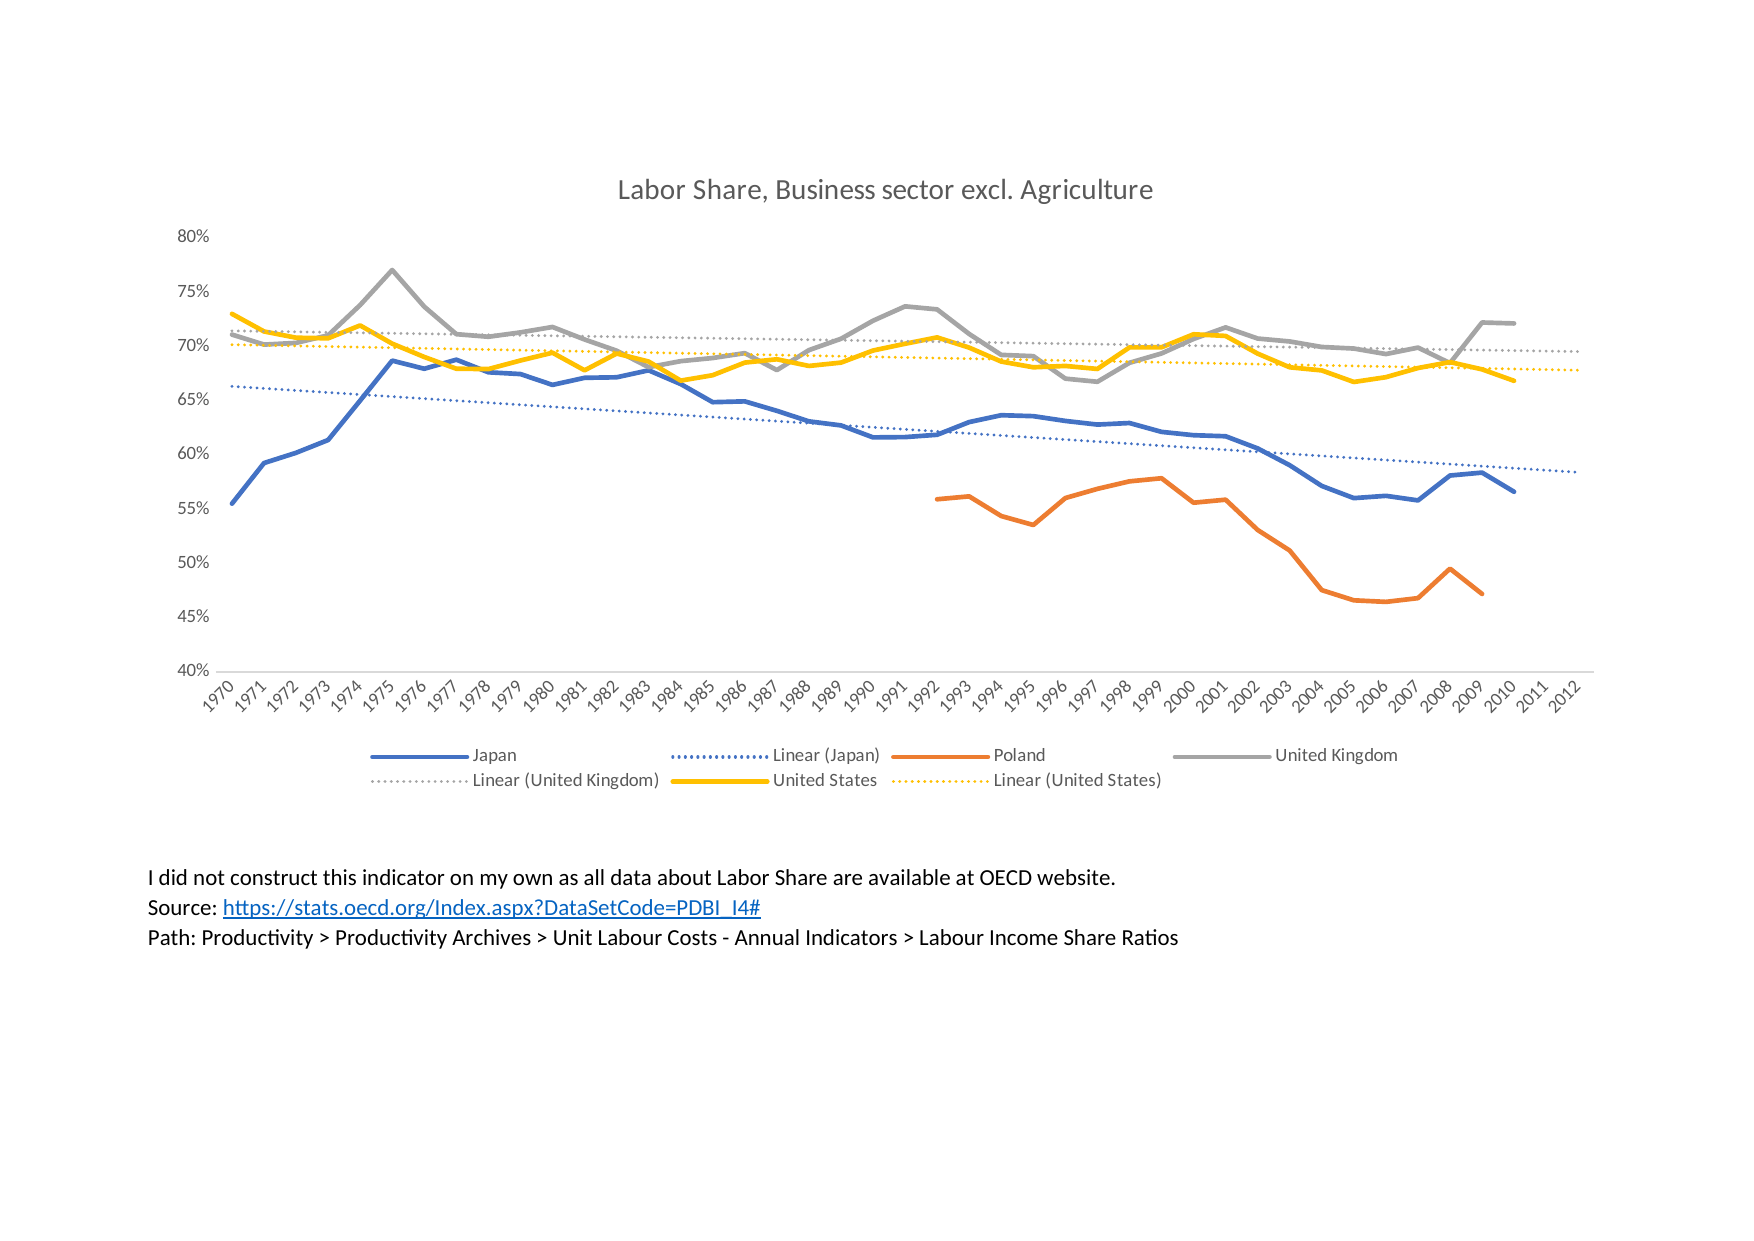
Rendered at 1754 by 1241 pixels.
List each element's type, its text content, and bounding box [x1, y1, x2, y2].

text Source: https://stats.oecd.org/Index.aspx?DataSetCode=PDBI_I4# [148, 893, 1606, 921]
text Path: Productivity > Productivity Archives > Unit Labour Costs - Annual Indicators > Labour Income Share Ratios [148, 923, 1606, 951]
text I did not construct this indicator on my own as all data about Labor Share are available at OECD website. [148, 863, 1606, 891]
